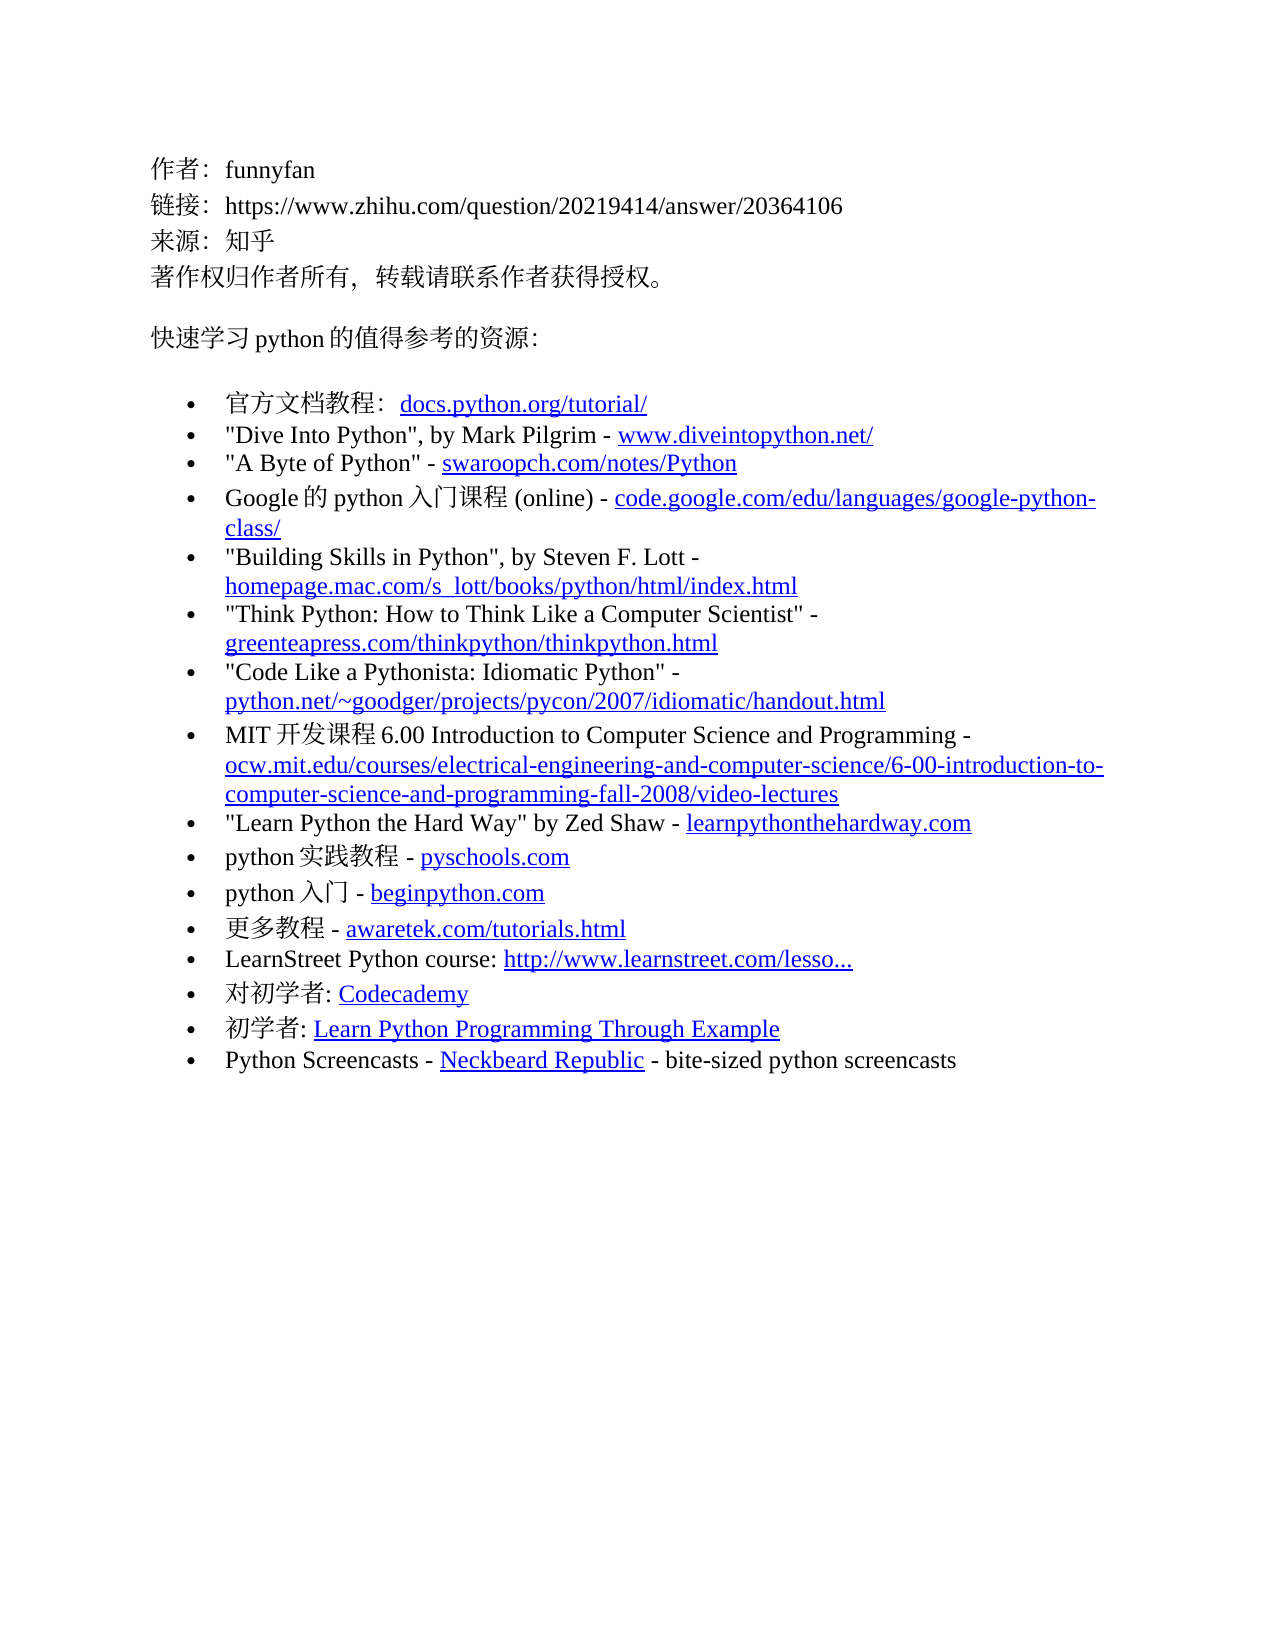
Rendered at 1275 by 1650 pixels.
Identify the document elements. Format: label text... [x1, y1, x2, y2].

list "Building Skills in Python", by Steven F. Lott - homepage.mac.com/s_lott/books/python/html/index.html [187, 542, 1125, 599]
list "Code Like a Pythonista: Idiomatic Python" - python.net/~goodger/projects/pycon/2007/idiomatic/handout.html [187, 657, 1125, 714]
list "Learn Python the Hard Way" by Zed Shaw - learnpythonthehardway.com [187, 808, 1125, 837]
list python实践教程 - pyschools.com [187, 837, 1125, 873]
list 初学者: Learn Python Programming Through Example [187, 1009, 1125, 1045]
list Python Screencasts - Neckbeard Republic - bite-sized python screencasts [187, 1045, 1125, 1074]
list 对初学者: Codecademy [187, 973, 1125, 1009]
list MIT开发课程6.00 Introduction to Computer Science and Programming - ocw.mit.edu/courses/electrical-engineering-and-computer-science/6-00-introduction-to-computer-science-and-programming-fall-2008/video-lectures [187, 714, 1125, 808]
list "Dive Into Python", by Mark Pilgrim - www.diveintopython.net/ [187, 420, 1125, 448]
list LearnStreet Python course: http://www.learnstreet.com/lesso... [187, 944, 1125, 973]
list "Think Python: How to Think Like a Computer Scientist" - greenteapress.com/thinkpython/thinkpython.html [187, 599, 1125, 657]
list Google的python入门课程 (online) - code.google.com/edu/languages/google-python-class/ [187, 477, 1125, 542]
list python入门 - beginpython.com [187, 873, 1125, 908]
text 快速学习python的值得参考的资源： [150, 319, 1125, 355]
text 作者：funnyfan 链接：https://www.zhihu.com/question/20219414/answer/20364106 来源：知乎 著作权归作者所有，转载请联系作者获得授权。 [150, 150, 1125, 294]
list 更多教程 - awaretek.com/tutorials.html [187, 908, 1125, 944]
list "A Byte of Python" - swaroopch.com/notes/Python [187, 448, 1125, 477]
list 官方文档教程：docs.python.org/tutorial/ [187, 384, 1125, 420]
